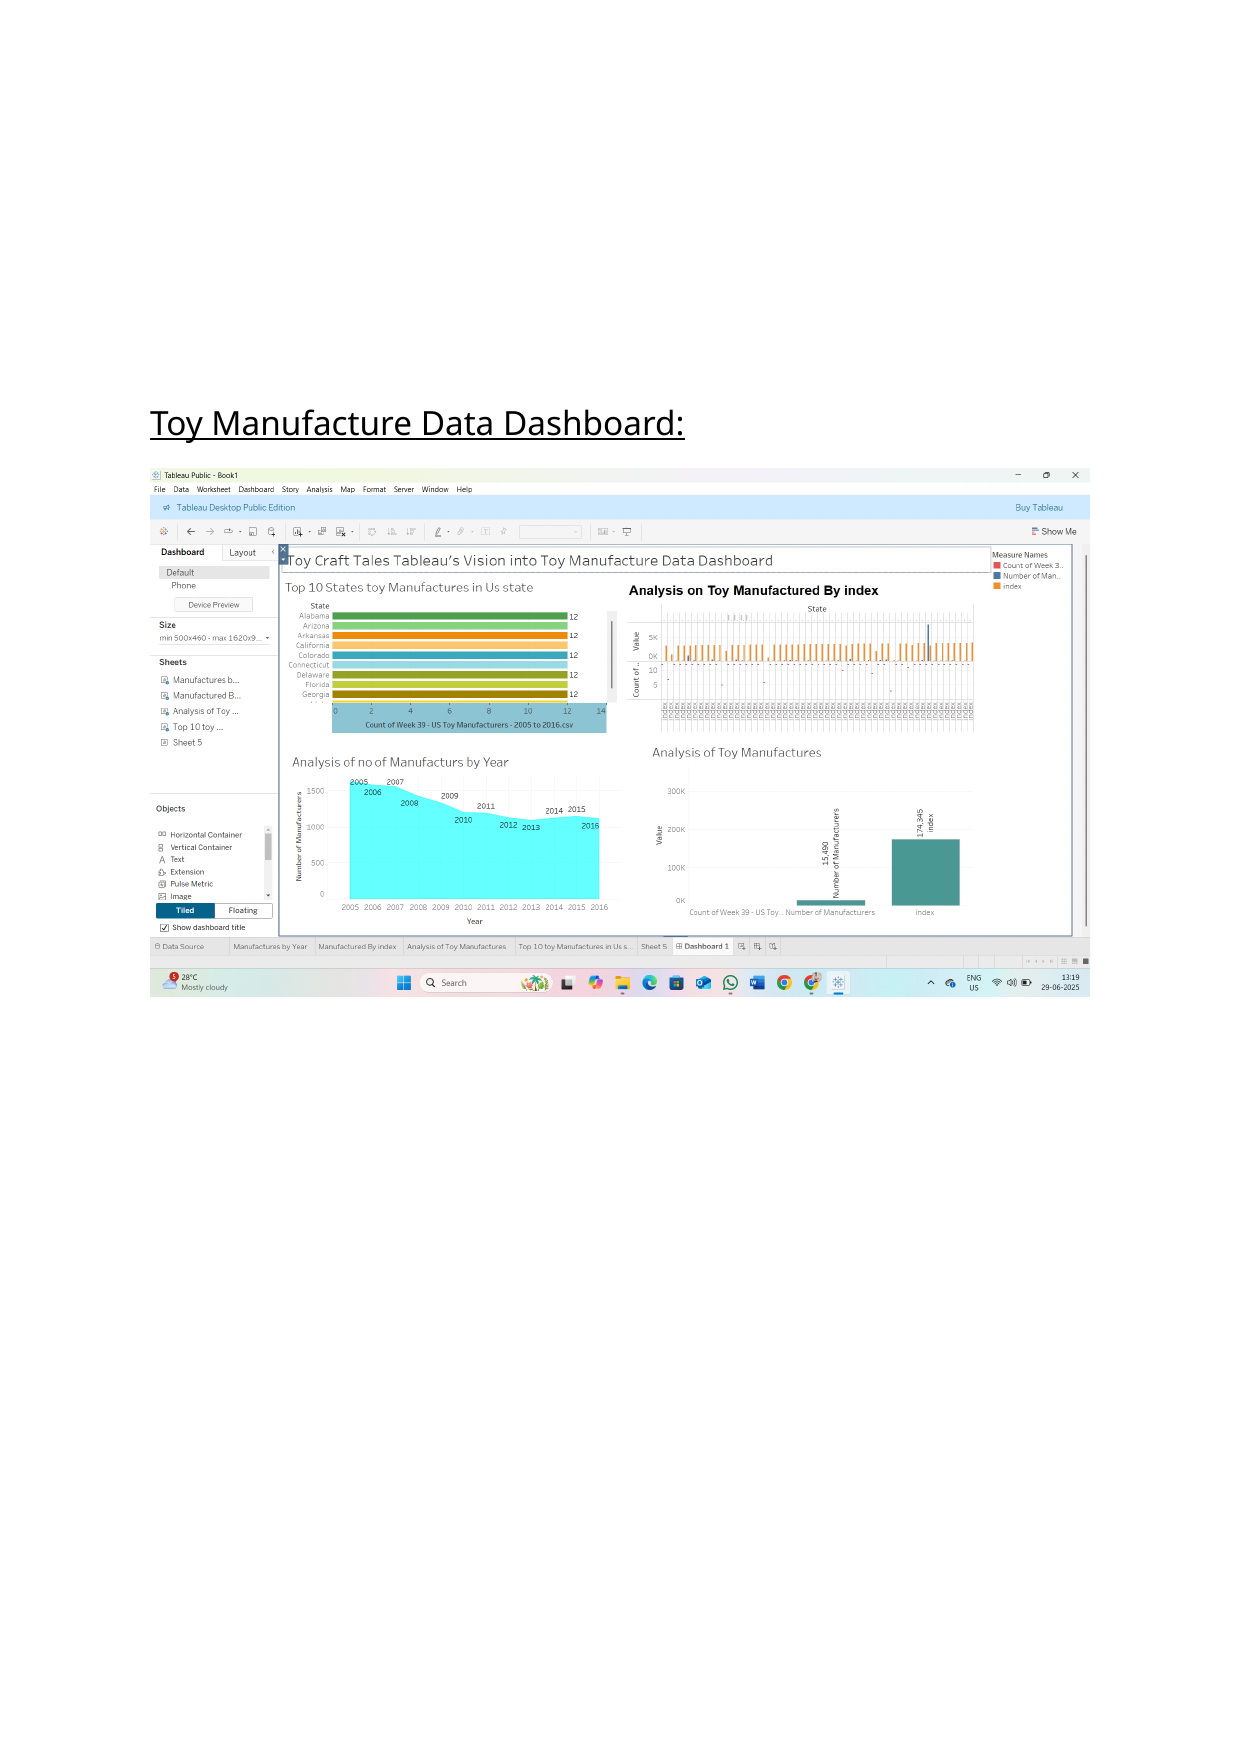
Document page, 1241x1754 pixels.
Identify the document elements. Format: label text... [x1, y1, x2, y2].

picture [150, 468, 1091, 997]
text Toy Manufacture Data Dashboard: [150, 399, 1090, 445]
